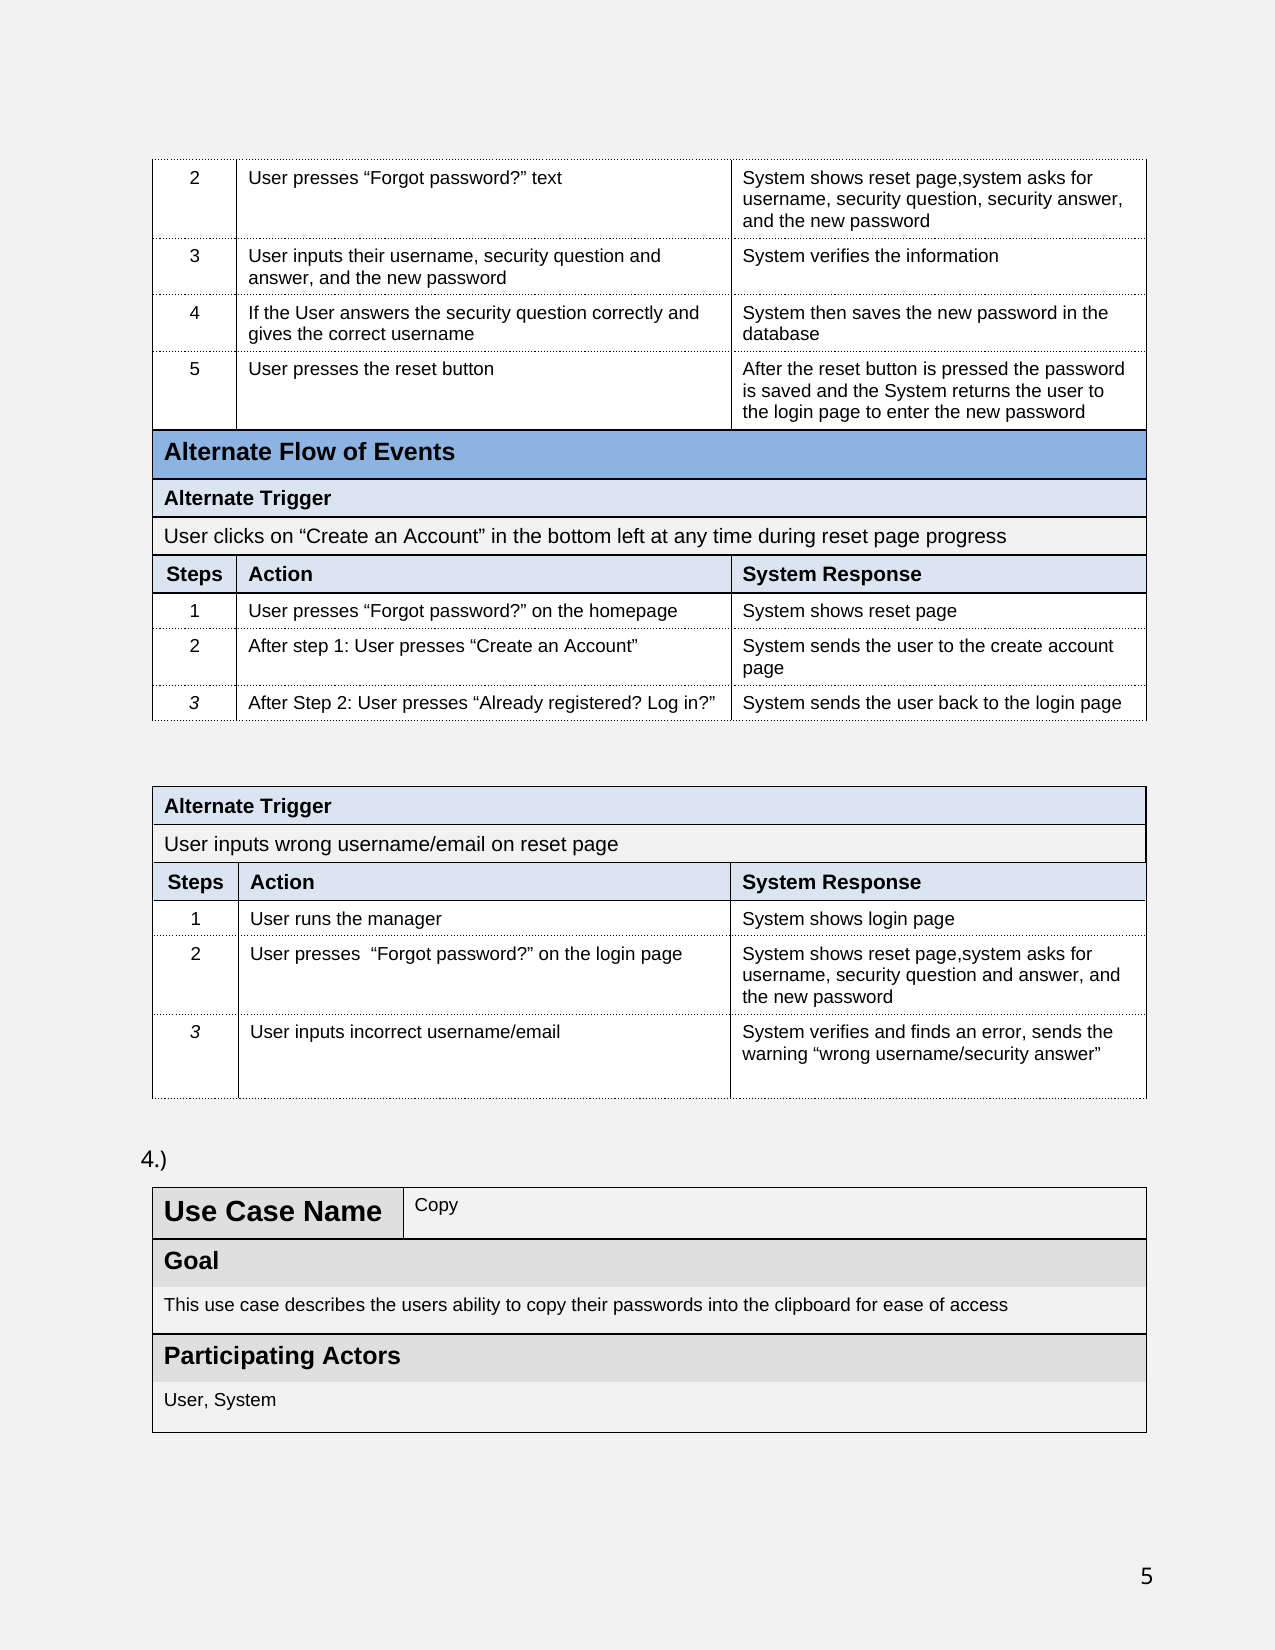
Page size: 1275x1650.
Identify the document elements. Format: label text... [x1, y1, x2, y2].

table_cell System sends the user to the create account page [732, 628, 1146, 684]
table_cell Steps [153, 863, 238, 900]
table_cell System verifies the information [732, 238, 1146, 294]
table_cell Alternate Flow of Events [153, 431, 1146, 478]
table_cell System shows reset page,system asks for username, security question, security answer, and the new password [731, 159, 1146, 238]
table_cell User, System [153, 1382, 1146, 1432]
table_cell After the reset button is pressed the password is saved and the System returns the user to the login page to enter the new password [732, 351, 1146, 429]
table_cell 4 [153, 294, 236, 351]
table_header Copy [404, 1188, 1146, 1238]
table_cell User inputs incorrect username/email [239, 1014, 730, 1098]
table_cell User presses “Forgot password?” text [237, 159, 731, 238]
table_cell Goal [153, 1240, 1146, 1287]
table_cell User presses “Forgot password?” on the homepage [237, 594, 731, 628]
table_cell 2 [153, 935, 238, 1014]
table_cell User clicks on “Create an Account” in the bottom left at any time during reset page progress [153, 518, 1146, 554]
table_cell 2 [153, 628, 236, 684]
table_cell User inputs their username, security question and answer, and the new password [237, 238, 731, 294]
table_cell 3 [153, 238, 236, 294]
table_cell 2 [153, 159, 236, 238]
table_cell System sends the user back to the login page [732, 685, 1146, 720]
table_cell This use case describes the users ability to copy their passwords into the clipboard for ease of access [153, 1287, 1146, 1333]
table_cell Action [239, 863, 730, 900]
table_cell Alternate Trigger [153, 480, 1146, 516]
table_header Use Case Name [153, 1188, 403, 1238]
table_header Alternate Trigger [153, 787, 1145, 824]
table_cell After Step 2: User presses “Already registered? Log in?” [237, 685, 731, 720]
table_cell System then saves the new password in the database [732, 294, 1146, 351]
text 4.) [141, 1143, 1153, 1174]
table_cell System shows reset page,system asks for username, security question and answer, and the new password [731, 935, 1146, 1014]
table_cell 3 [153, 685, 236, 720]
table_cell System verifies and finds an error, sends the warning “wrong username/security answer” [731, 1014, 1146, 1098]
table_cell User inputs wrong username/email on reset page [153, 825, 1145, 862]
table_cell Action [237, 556, 731, 592]
table_cell User presses the reset button [237, 351, 731, 429]
table_cell 1 [153, 594, 236, 628]
table_cell 3 [153, 1014, 238, 1098]
table_cell Steps [153, 556, 236, 592]
table_cell User presses “Forgot password?” on the login page [239, 935, 730, 1014]
table_cell After step 1: User presses “Create an Account” [237, 628, 731, 684]
table_cell User runs the manager [239, 901, 730, 935]
table_cell System Response [732, 556, 1146, 592]
table_cell System shows login page [731, 900, 1146, 935]
table_cell 1 [153, 901, 238, 935]
table_cell 5 [153, 351, 236, 429]
table_cell If the User answers the security question correctly and gives the correct username [237, 294, 731, 351]
table_cell System Response [731, 863, 1146, 900]
table_cell System shows reset page [732, 594, 1146, 628]
table_cell Participating Actors [153, 1335, 1146, 1382]
